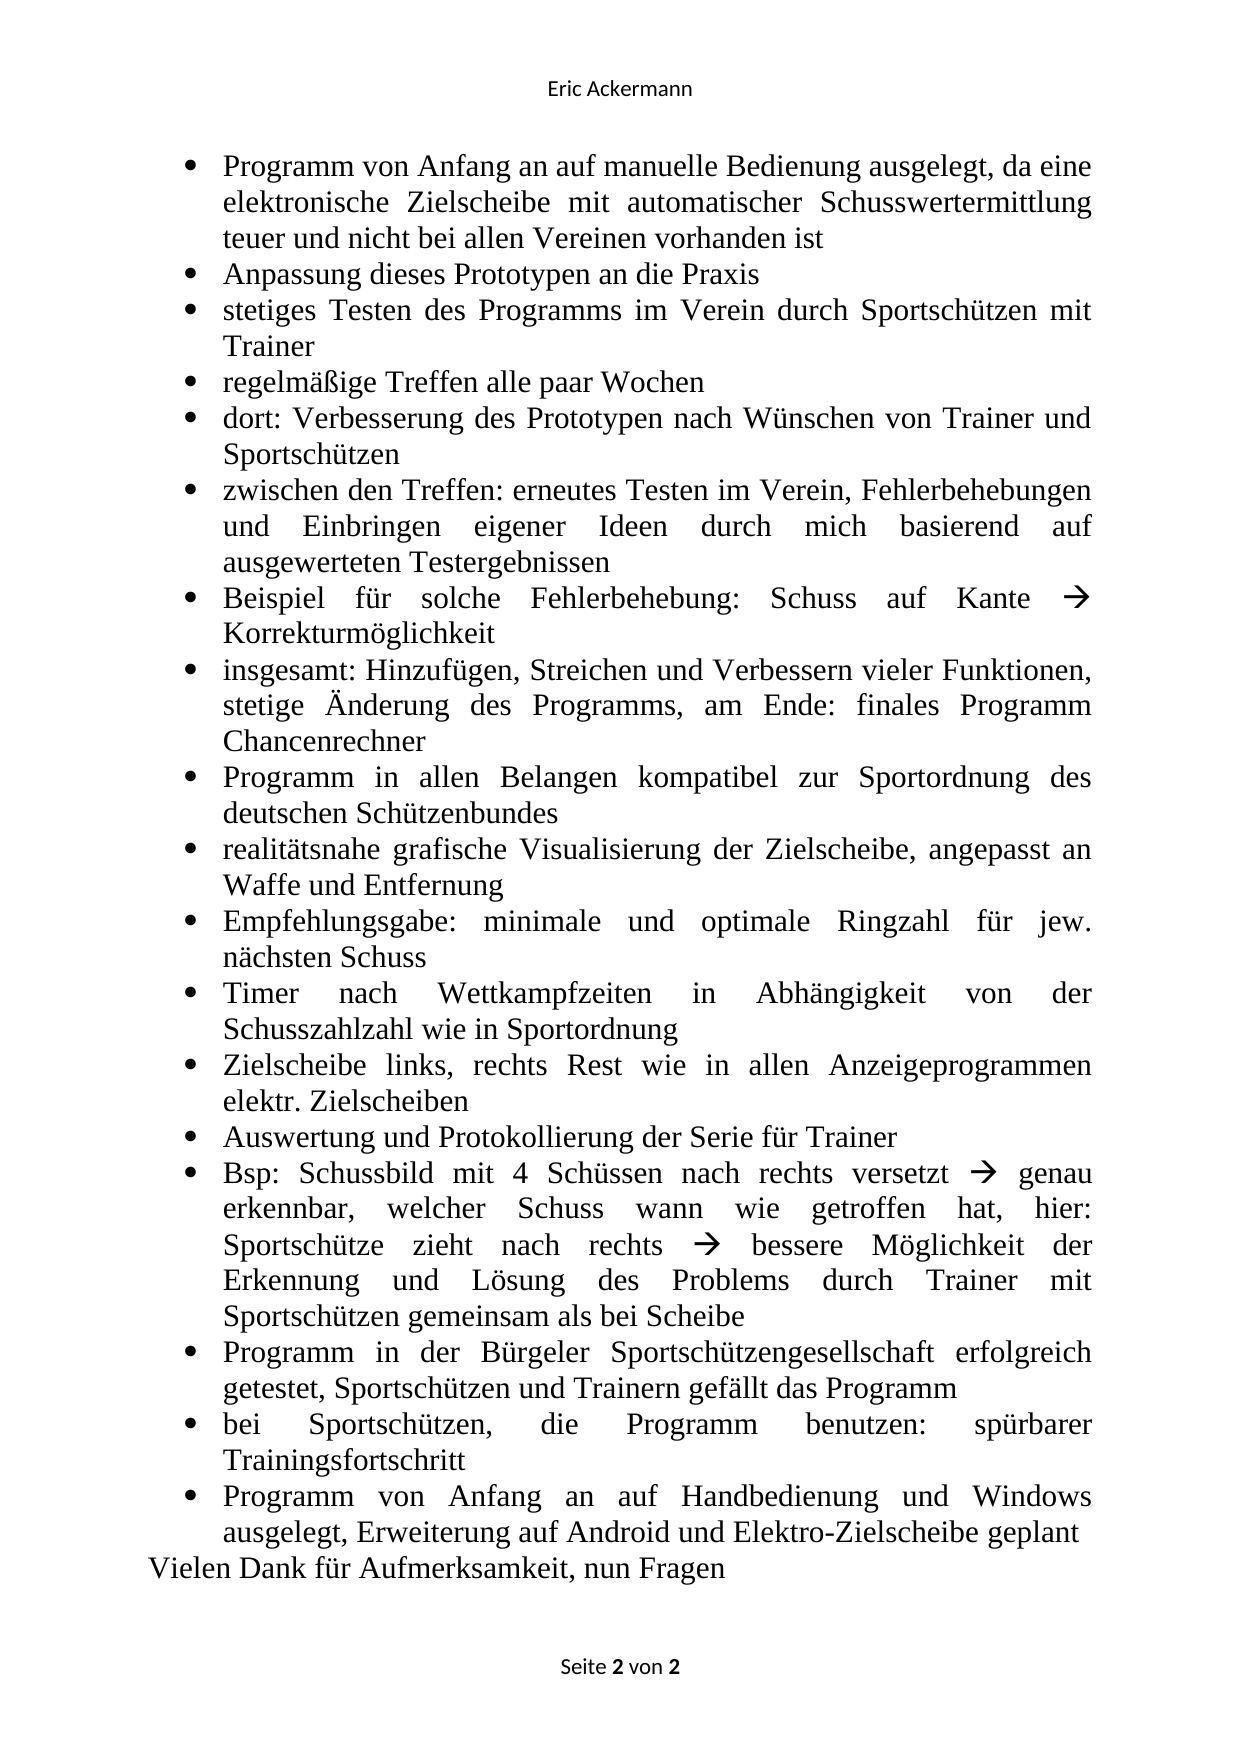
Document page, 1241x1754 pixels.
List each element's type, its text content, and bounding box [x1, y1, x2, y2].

list Anpassung dieses Prototypen an die Praxis [185, 255, 1093, 291]
list zwischen den Treffen: erneutes Testen im Verein, Fehlerbehebungen und Einbringen eigener Ideen durch mich basierend auf ausgewerteten Testergebnissen [185, 471, 1093, 579]
text Vielen Dank für Aufmerksamkeit, nun Fragen [148, 1549, 1093, 1585]
list Programm von Anfang an auf Handbedienung und Windows ausgelegt, Erweiterung auf Android und Elektro-Zielscheibe geplant [185, 1477, 1093, 1549]
list regelmäßige Treffen alle paar Wochen [185, 363, 1093, 399]
list Timer nach Wettkampfzeiten in Abhängigkeit von der Schusszahlzahl wie in Sportordnung [185, 974, 1093, 1046]
list dort: Verbesserung des Prototypen nach Wünschen von Trainer und Sportschützen [185, 399, 1093, 471]
list Zielscheibe links, rechts Rest wie in allen Anzeigeprogrammen elektr. Zielscheiben [185, 1046, 1093, 1118]
list Programm in allen Belangen kompatibel zur Sportordnung des deutschen Schützenbundes [185, 758, 1093, 830]
list Empfehlungsgabe: minimale und optimale Ringzahl für jew. nächsten Schuss [185, 902, 1093, 974]
list Auswertung und Protokollierung der Serie für Trainer [185, 1118, 1093, 1154]
list insgesamt: Hinzufügen, Streichen und Verbessern vieler Funktionen, stetige Änderung des Programms, am Ende: finales Programm Chancenrechner [185, 651, 1093, 758]
list Bsp: Schussbild mit 4 Schüssen nach rechts versetzt genau erkennbar, welcher Schuss wann wie getroffen hat, hier: Sportschütze zieht nach rechts bessere Möglichkeit der Erkennung und Lösung des Problems durch Trainer mit Sportschützen gemeinsam als bei Scheibe [185, 1154, 1093, 1333]
list Programm von Anfang an auf manuelle Bedienung ausgelegt, da eine elektronische Zielscheibe mit automatischer Schusswertermittlung teuer und nicht bei allen Vereinen vorhanden ist [185, 148, 1093, 255]
list realitätsnahe grafische Visualisierung der Zielscheibe, angepasst an Waffe und Entfernung [185, 830, 1093, 902]
list stetiges Testen des Programms im Verein durch Sportschützen mit Trainer [185, 291, 1093, 363]
list bei Sportschützen, die Programm benutzen: spürbarer Trainingsfortschritt [185, 1405, 1093, 1477]
list Beispiel für solche Fehlerbehebung: Schuss auf Kante Korrekturmöglichkeit [185, 579, 1093, 651]
list Programm in der Bürgeler Sportschützengesellschaft erfolgreich getestet, Sportschützen und Trainern gefällt das Programm [185, 1333, 1093, 1405]
